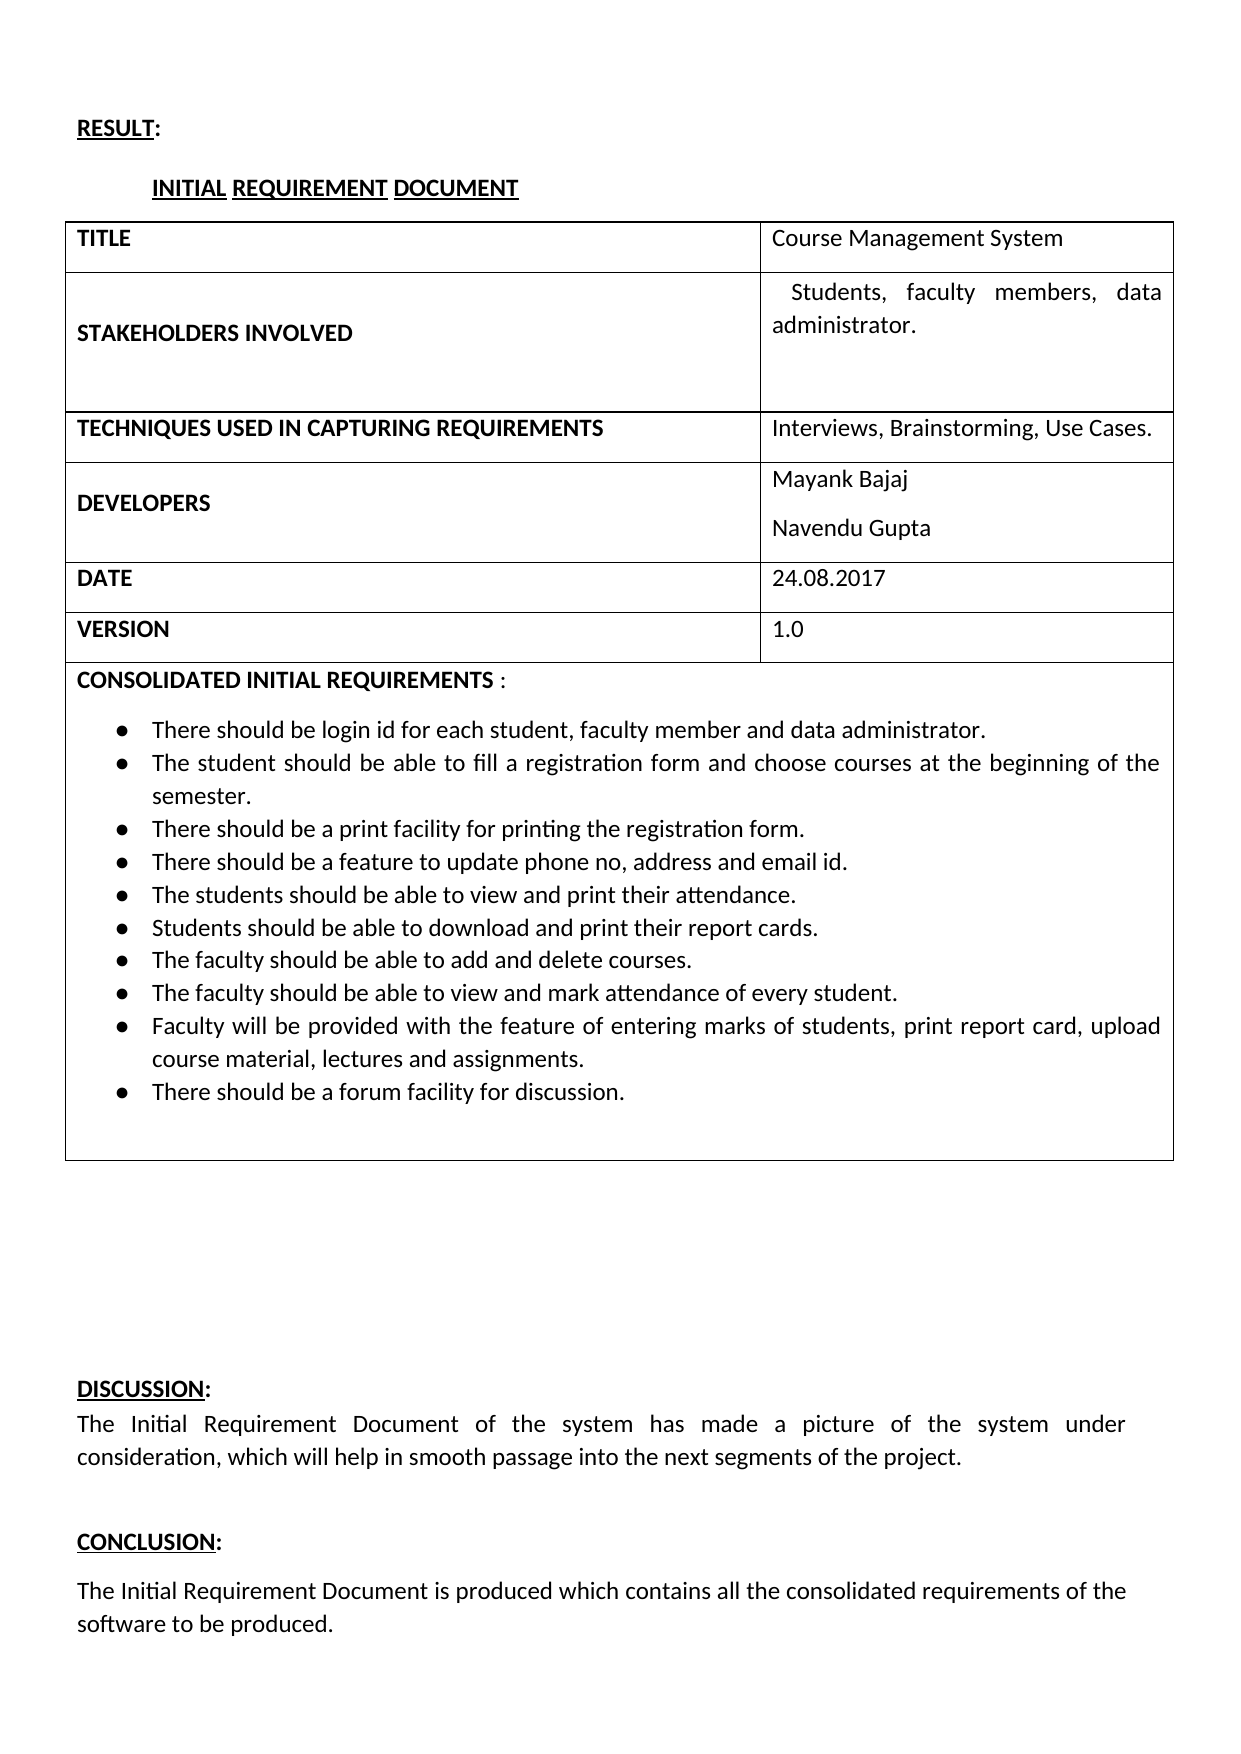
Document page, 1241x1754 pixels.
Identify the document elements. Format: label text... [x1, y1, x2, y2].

text INITIAL REQUIREMENT DOCUMENT [77, 172, 1128, 202]
table_cell STAKEHOLDERS INVOLVED [66, 273, 760, 411]
table_cell Students, faculty members, data administrator. [761, 273, 1173, 411]
table_cell 1.0 [761, 613, 1173, 662]
text CONCLUSION: [77, 1526, 1128, 1556]
text The Initial Requirement Document of the system has made a picture of the system under consideration, which will help in smooth passage into the next segments of the project. [77, 1408, 1128, 1472]
table_cell VERSION [66, 613, 760, 662]
table_cell CONSOLIDATED INITIAL REQUIREMENTS : There should be login id for each student, faculty member and data administrator. The student should be able to fill a registration form and choose courses at the beginning of the semester. There should be a print facility for printing the registration form. There should be a feature to update phone no, address and email id. The students should be able to view and print their attendance. Students should be able to download and print their report cards. The faculty should be able to add and delete courses. The faculty should be able to view and mark attendance of every student. Faculty will be provided with the feature of entering marks of students, print report card, upload course material, lectures and assignments. There should be a forum facility for discussion. [66, 663, 1173, 1160]
table_cell DEVELOPERS [66, 463, 760, 562]
text The Initial Requirement Document is produced which contains all the consolidated requirements of the software to be produced. [77, 1575, 1128, 1639]
table_header Course Management System [761, 223, 1173, 272]
table_header TITLE [66, 223, 760, 272]
text DISCUSSION: [77, 1373, 1128, 1404]
table_cell TECHNIQUES USED IN CAPTURING REQUIREMENTS [66, 413, 760, 462]
text RESULT: [77, 112, 1128, 143]
table_cell Mayank Bajaj Navendu Gupta [761, 463, 1173, 562]
table_cell DATE [66, 563, 760, 612]
table_cell Interviews, Brainstorming, Use Cases. [761, 413, 1173, 462]
table_cell 24.08.2017 [761, 563, 1173, 612]
